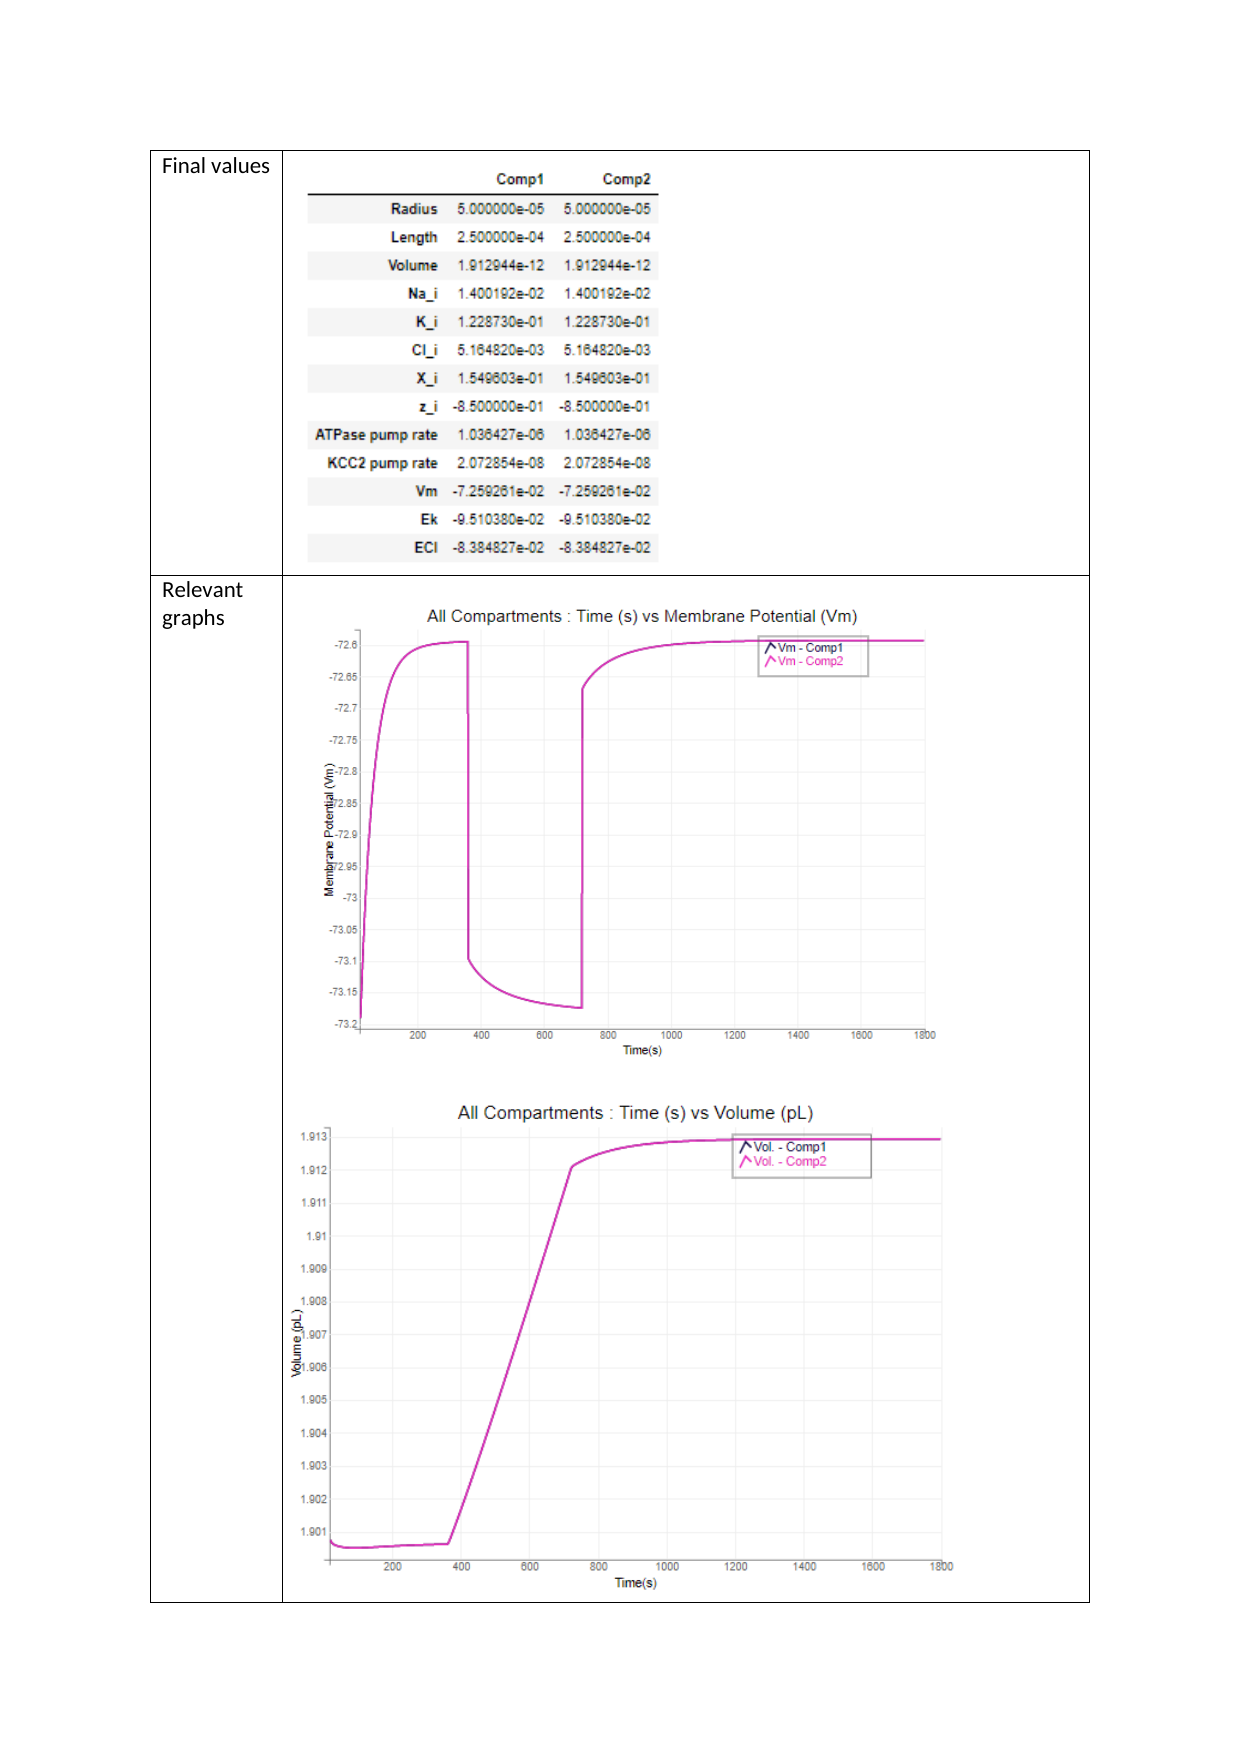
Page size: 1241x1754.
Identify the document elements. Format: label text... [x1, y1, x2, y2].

table_cell [712, 151, 1089, 574]
table_cell Final values [151, 151, 282, 574]
picture [283, 1095, 996, 1599]
picture [294, 151, 712, 575]
table_cell [283, 151, 294, 574]
picture [290, 592, 1005, 1067]
table_cell [283, 576, 1089, 1602]
table_cell Relevant graphs [151, 576, 282, 1602]
